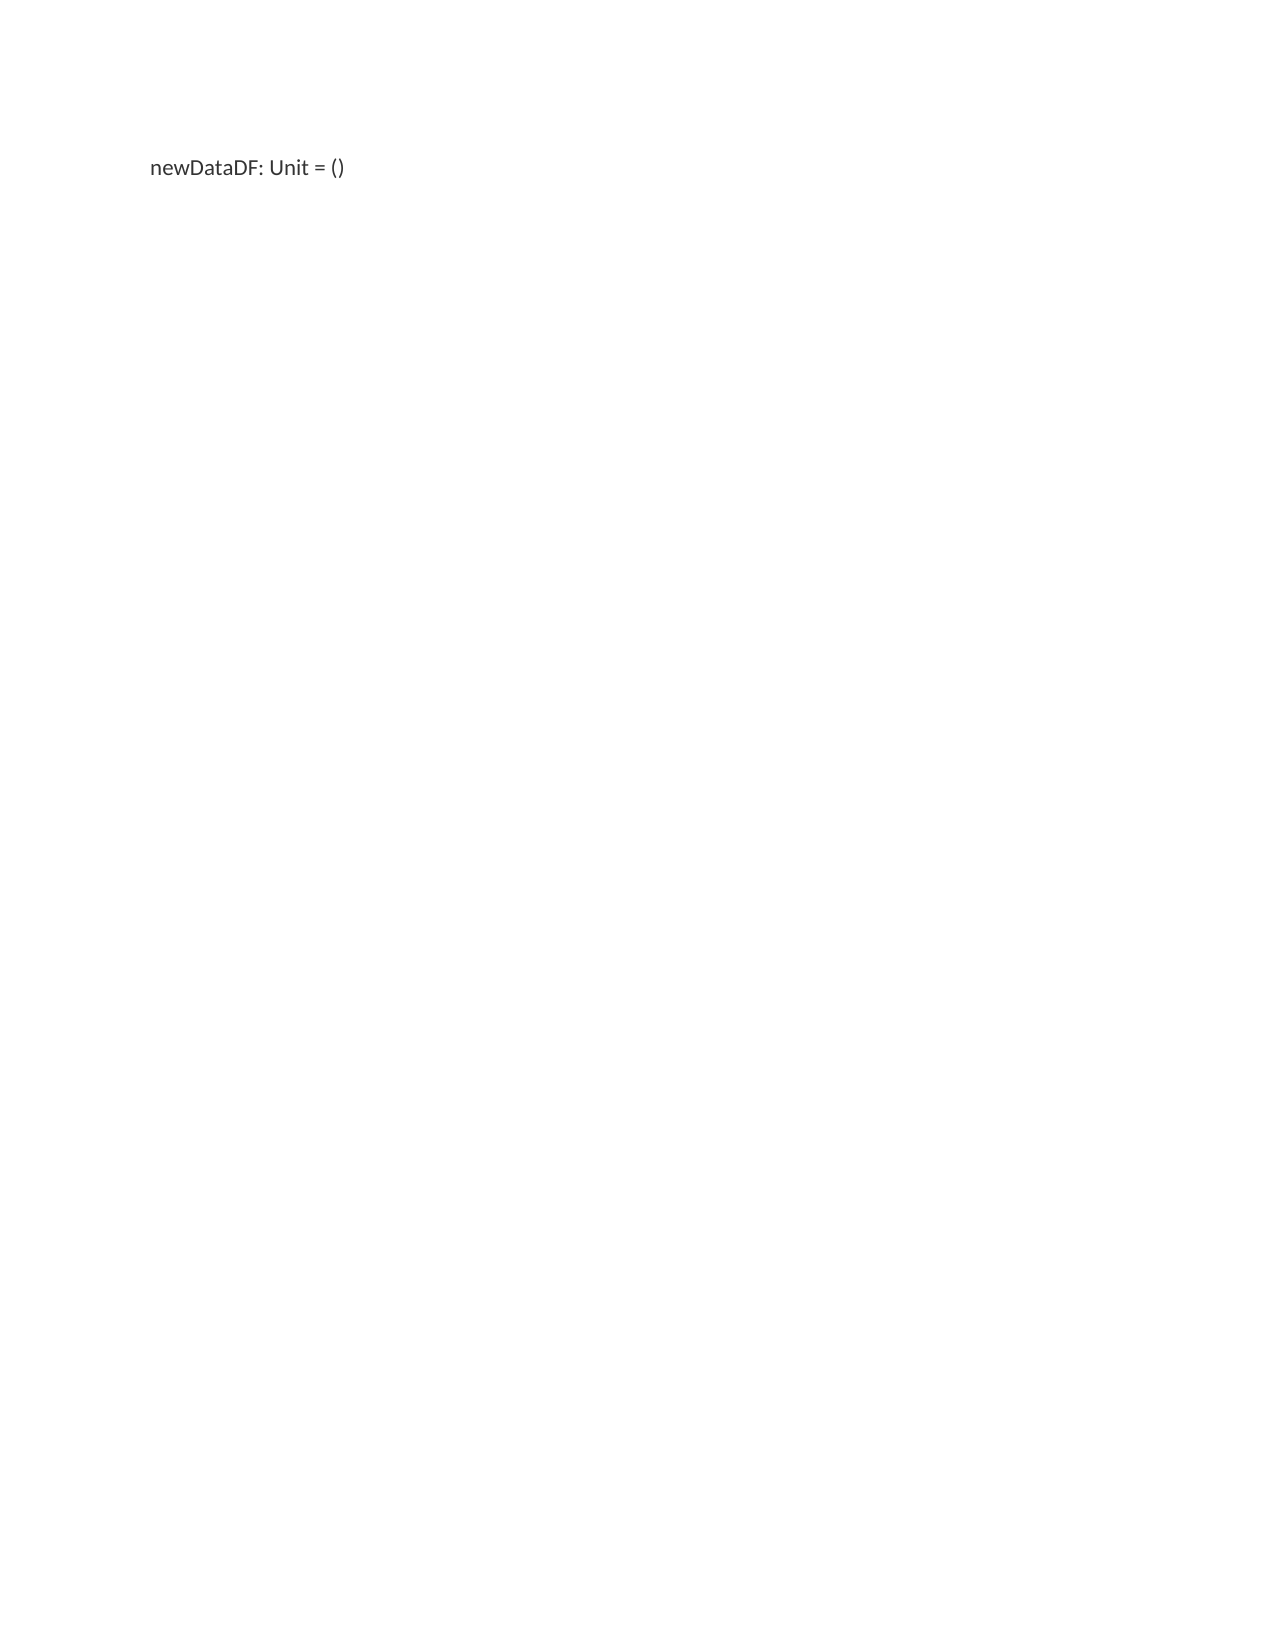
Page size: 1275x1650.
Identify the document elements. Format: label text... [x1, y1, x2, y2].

text newDataDF: Unit = () [150, 150, 1125, 181]
